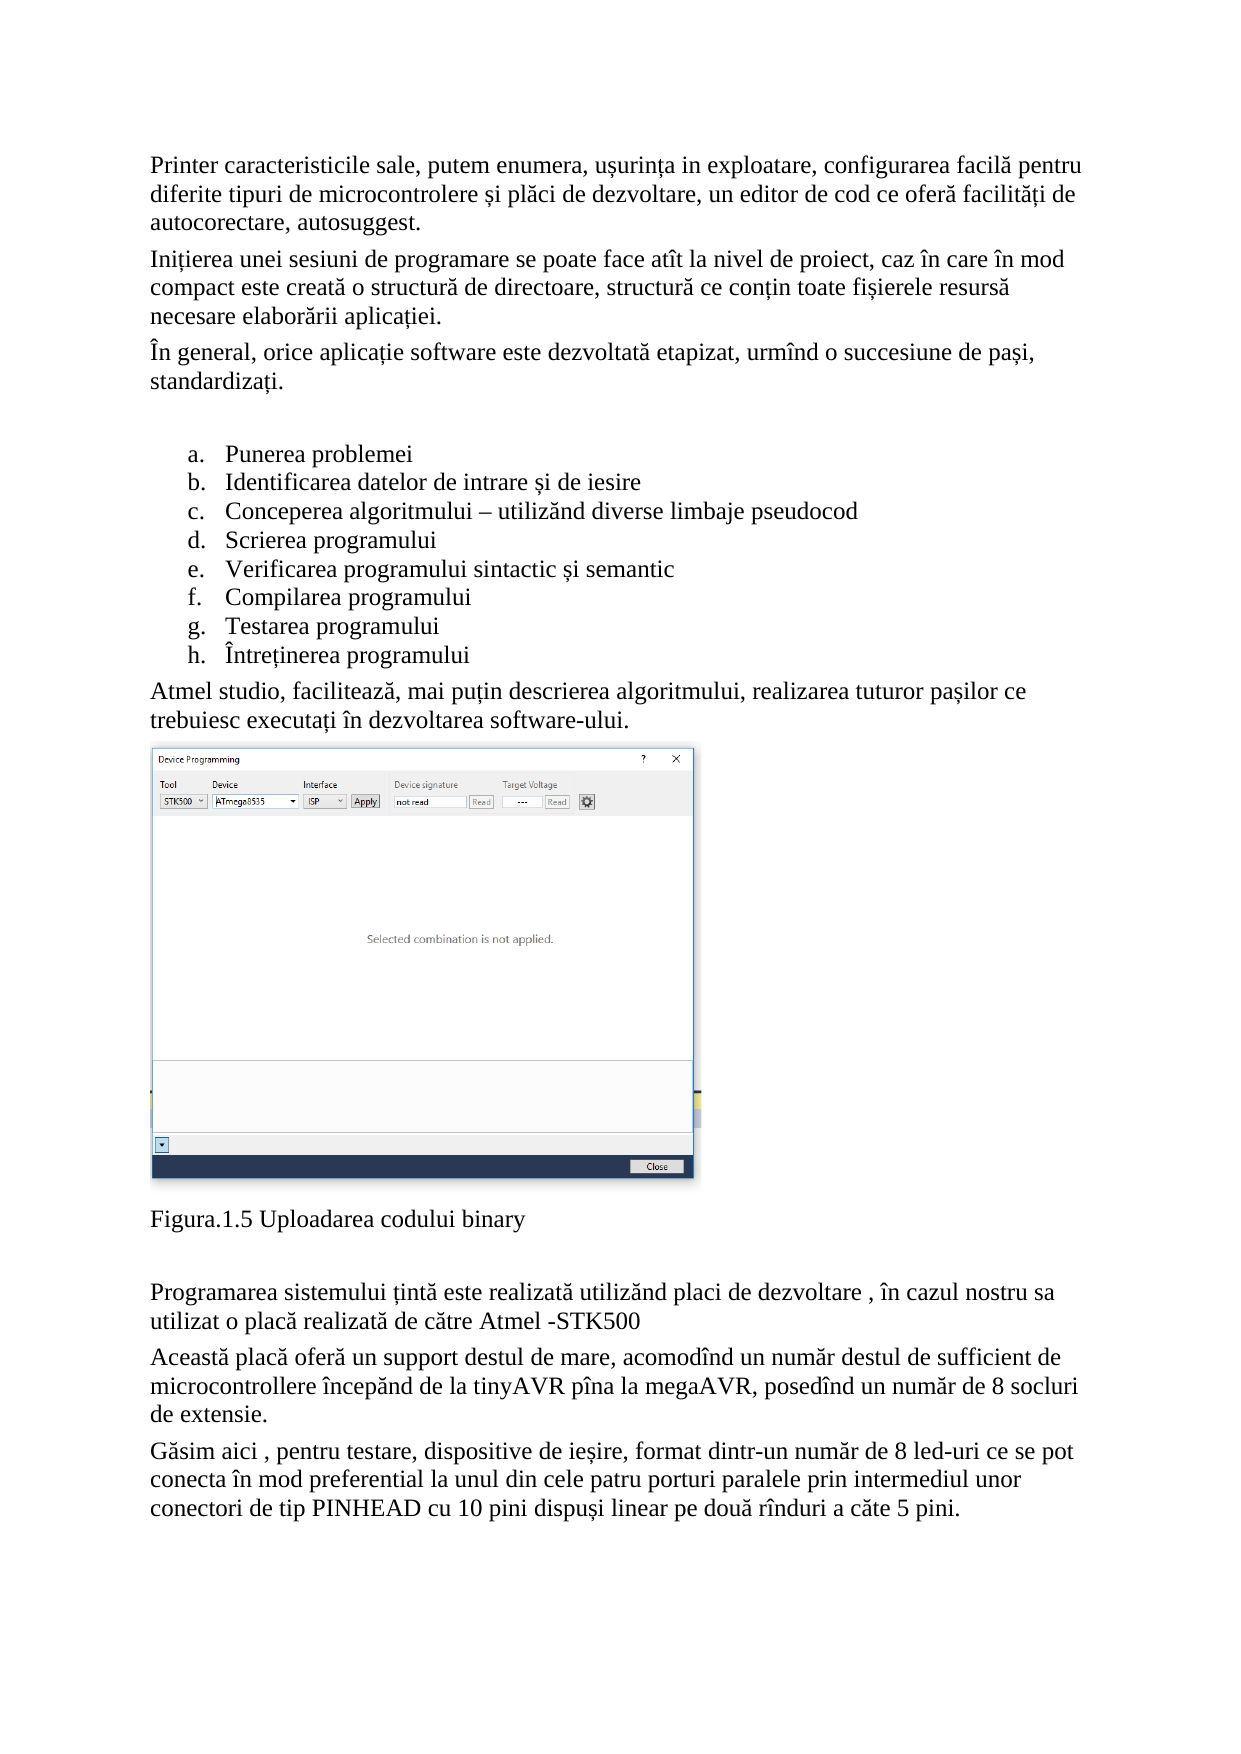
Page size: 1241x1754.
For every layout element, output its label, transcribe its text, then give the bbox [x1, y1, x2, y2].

text Figura.1.5 Uploadarea codului binary [150, 1204, 1090, 1233]
text În general, orice aplicație software este dezvoltată etapizat, urmînd o succesiune de pași, standardizați. [150, 337, 1090, 395]
list Întreținerea programului [187, 640, 1090, 669]
text Inițierea unei sesiuni de programare se poate face atît la nivel de proiect, caz în care în mod compact este creată o structură de directoare, structură ce conțin toate fișierele resursă necesare elaborării aplicației. [150, 244, 1090, 330]
list Testarea programului [187, 611, 1090, 640]
text Această placă oferă un support destul de mare, acomodînd un număr destul de sufficient de microcontrollere începănd de la tinyAVR pîna la megaAVR, posedînd un număr de 8 socluri de extensie. [150, 1342, 1090, 1428]
text Atmel studio, facilitează, mai puțin descrierea algoritmului, realizarea tuturor pașilor ce trebuiesc executați în dezvoltarea software-ului. [150, 676, 1090, 734]
text Programarea sistemului țintă este realizată utilizănd placi de dezvoltare , în cazul nostru sa utilizat o placă realizată de către Atmel -STK500 [150, 1277, 1090, 1334]
picture [150, 741, 702, 1197]
text Găsim aici , pentru testare, dispositive de ieșire, format dintr-un număr de 8 led-uri ce se pot conecta în mod preferential la unul din cele patru porturi paralele prin intermediul unor conectori de tip PINHEAD cu 10 pini dispuși linear pe două rînduri a căte 5 pini. [150, 1436, 1090, 1522]
list Punerea problemei [187, 439, 1090, 467]
list Scrierea programului [187, 525, 1090, 554]
list Verificarea programului sintactic și semantic [187, 554, 1090, 582]
list Conceperea algoritmului – utilizănd diverse limbaje pseudocod [187, 496, 1090, 525]
text Printer caracteristicile sale, putem enumera, ușurința in exploatare, configurarea facilă pentru diferite tipuri de microcontrolere și plăci de dezvoltare, un editor de cod ce oferă facilități de autocorectare, autosuggest. [150, 150, 1090, 236]
list Identificarea datelor de intrare și de iesire [187, 467, 1090, 496]
list Compilarea programului [187, 582, 1090, 611]
